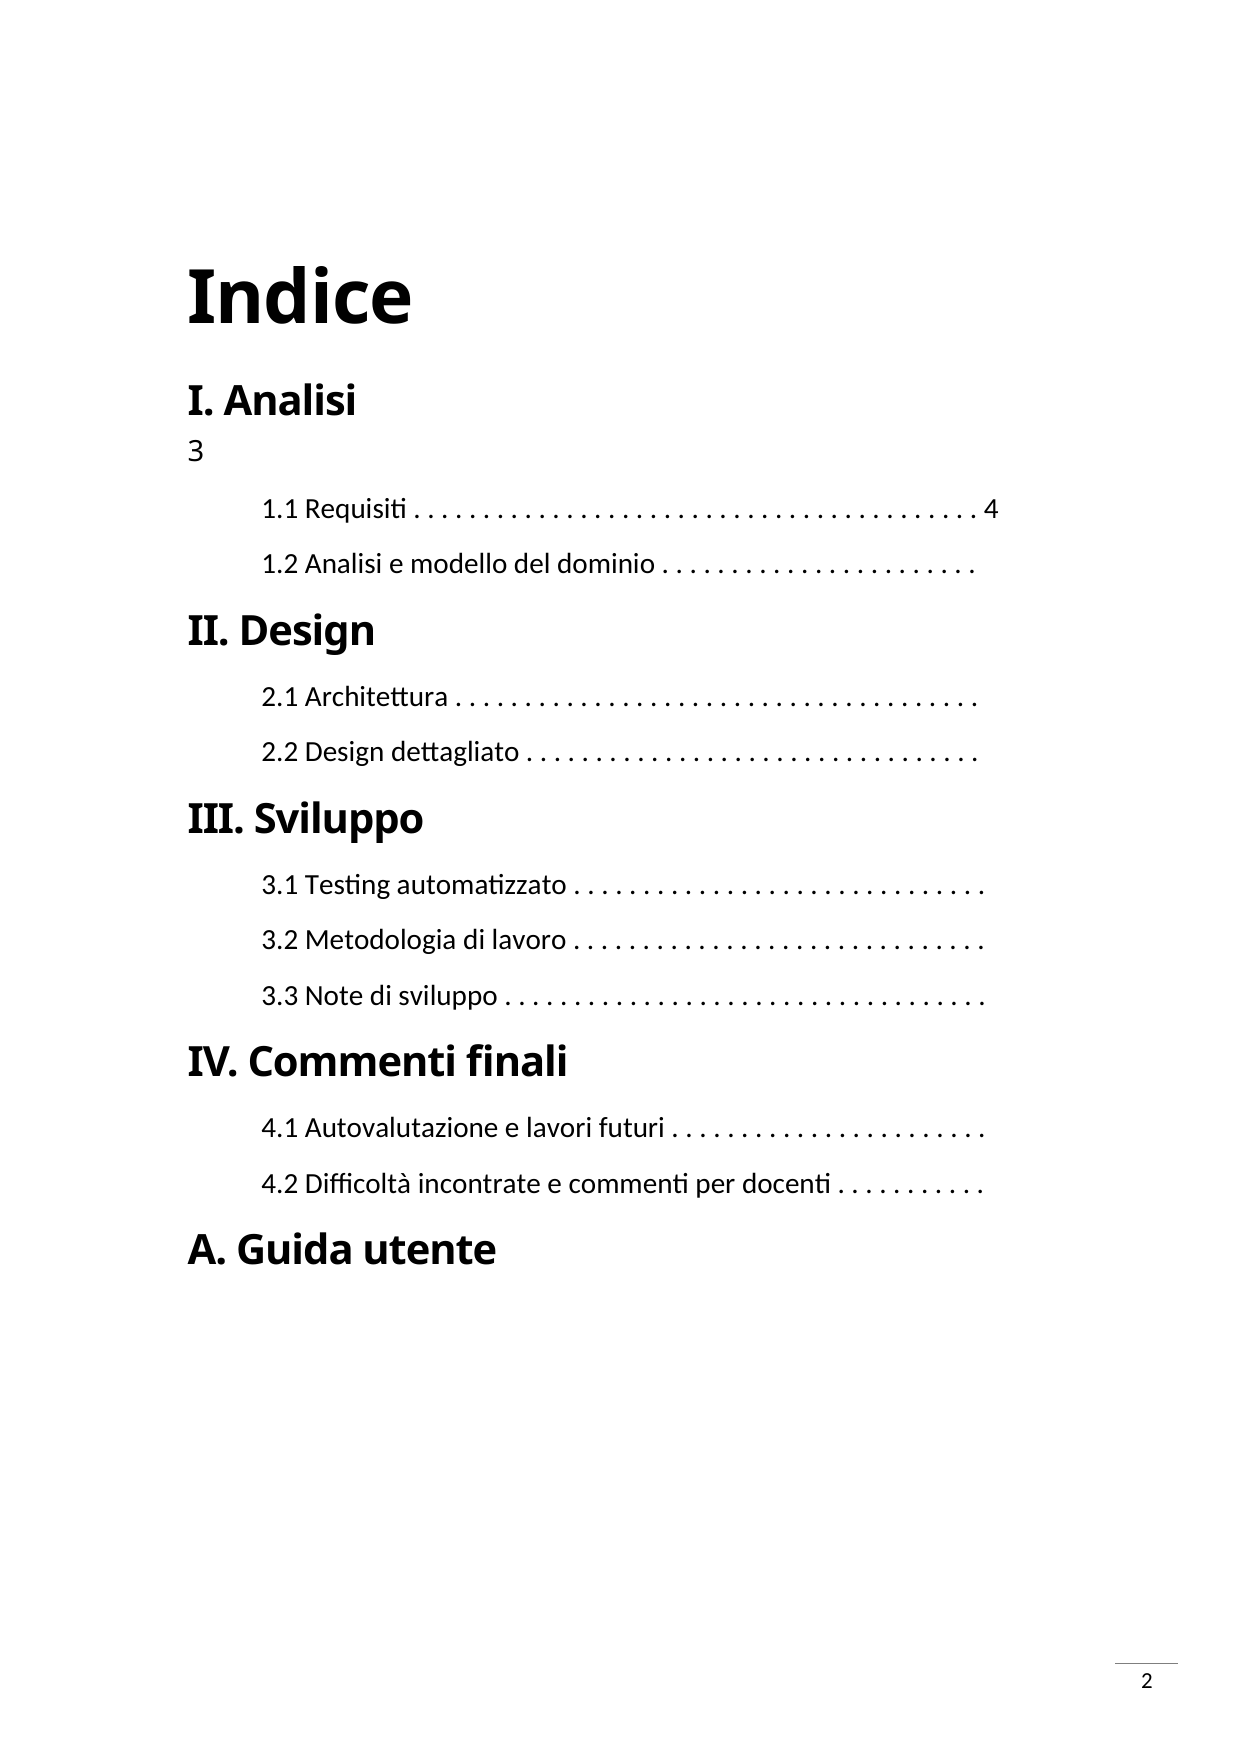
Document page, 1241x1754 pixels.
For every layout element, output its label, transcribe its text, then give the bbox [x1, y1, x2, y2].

text 3.3 Note di sviluppo . . . . . . . . . . . . . . . . . . . . . . . . . . . . . . . . . . . [187, 977, 1053, 1012]
text 1.2 Analisi e modello del dominio . . . . . . . . . . . . . . . . . . . . . . . [187, 545, 1053, 581]
text I. Analisi 3 [187, 371, 1053, 470]
text 3.1 Testing automatizzato . . . . . . . . . . . . . . . . . . . . . . . . . . . . . . [187, 866, 1053, 902]
text IV. Commenti finali [187, 1032, 1053, 1088]
text 2.2 Design dettagliato . . . . . . . . . . . . . . . . . . . . . . . . . . . . . . . . . [187, 733, 1053, 769]
text 2.1 Architettura . . . . . . . . . . . . . . . . . . . . . . . . . . . . . . . . . . . . . . [187, 678, 1053, 714]
text III. Sviluppo [187, 788, 1053, 845]
text II. Design [187, 600, 1053, 657]
text A. Guida utente [187, 1220, 1053, 1277]
text 3.2 Metodologia di lavoro . . . . . . . . . . . . . . . . . . . . . . . . . . . . . . [187, 921, 1053, 957]
text 4.1 Autovalutazione e lavori futuri . . . . . . . . . . . . . . . . . . . . . . . [187, 1109, 1053, 1145]
text 1.1 Requisiti . . . . . . . . . . . . . . . . . . . . . . . . . . . . . . . . . . . . . . . . . 4 [187, 490, 1053, 526]
text Indice [187, 244, 1053, 346]
text 4.2 Difficoltà incontrate e commenti per docenti . . . . . . . . . . . [187, 1165, 1053, 1200]
